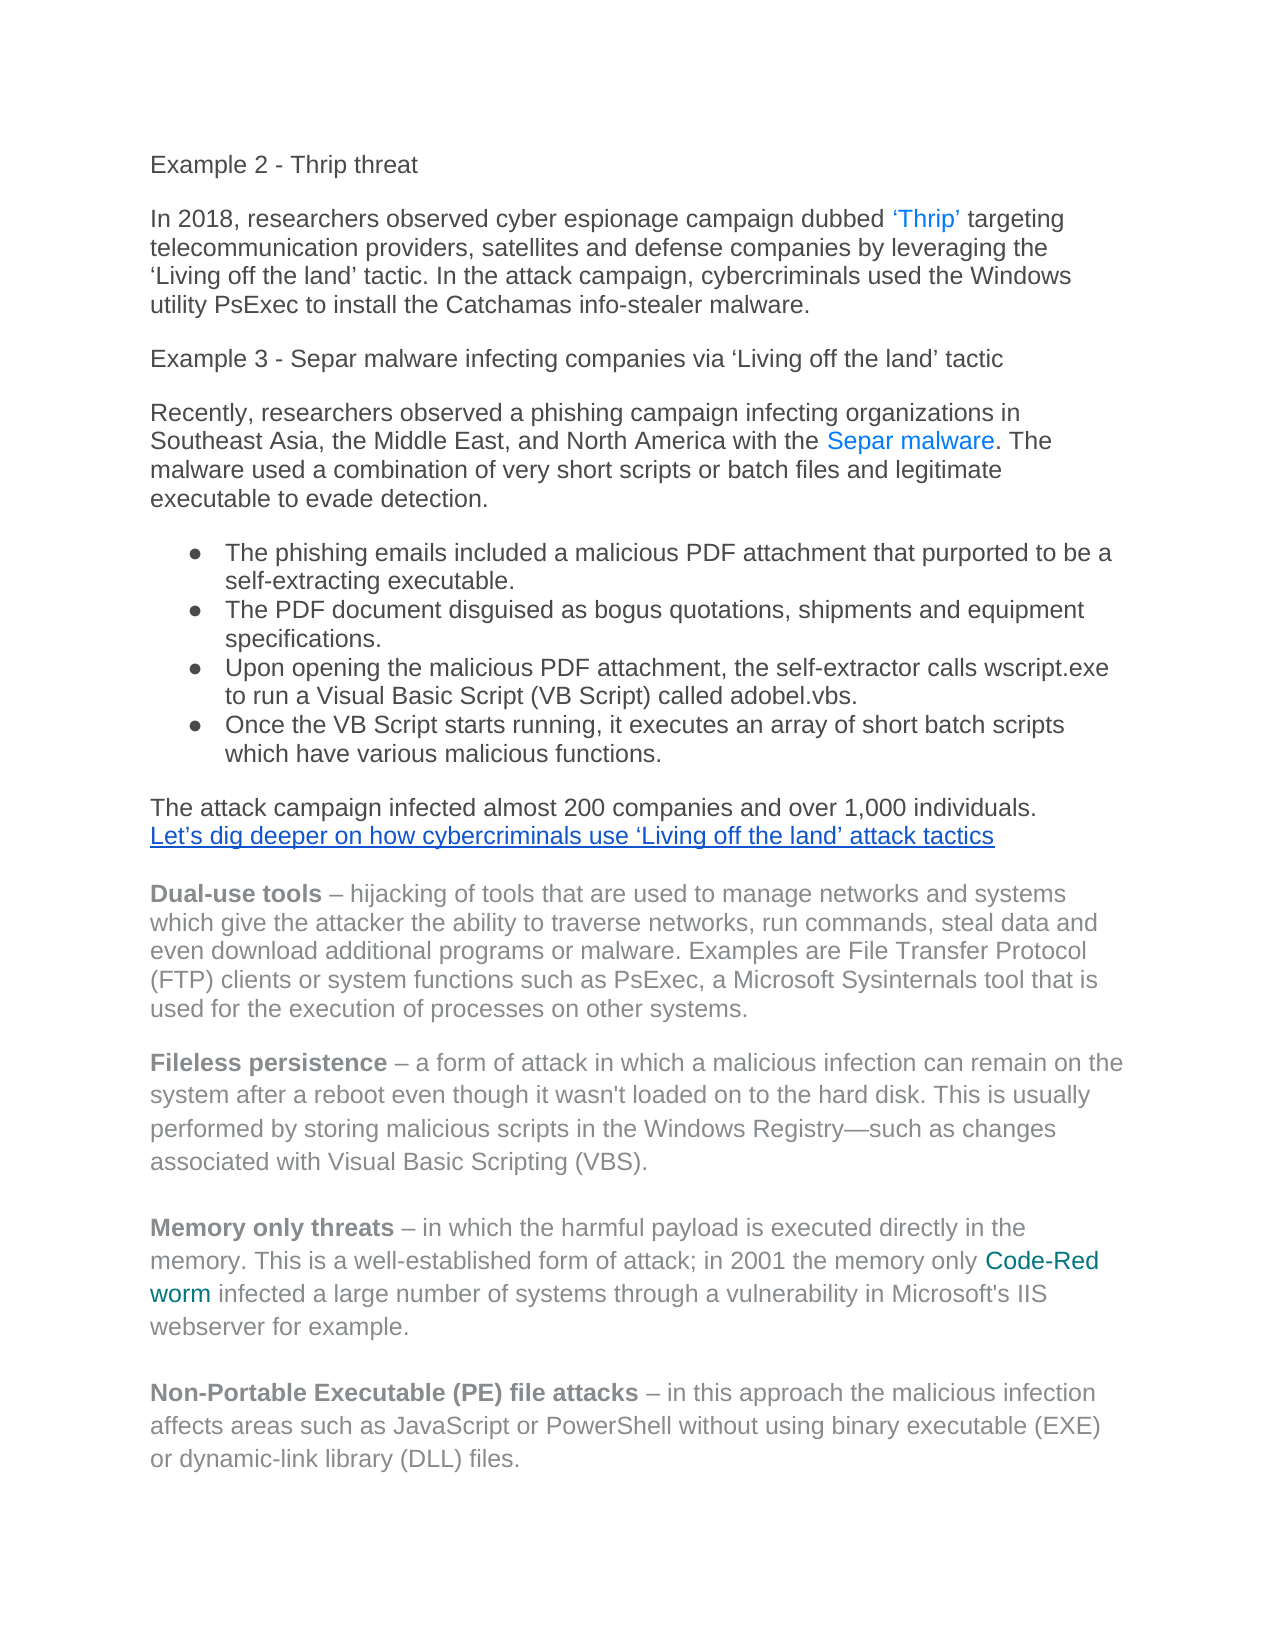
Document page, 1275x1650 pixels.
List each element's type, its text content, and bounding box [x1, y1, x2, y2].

list Upon opening the malicious PDF attachment, the self-extractor calls wscript.exe to run a Visual Basic Script (VB Script) called adobel.vbs. [187, 652, 1125, 710]
list The phishing emails included a malicious PDF attachment that purported to be a self-extracting executable. [187, 537, 1125, 595]
list Once the VB Script starts running, it executes an array of short batch scripts which have various malicious functions. [187, 710, 1125, 767]
text Recently, researchers observed a phishing campaign infecting organizations in Southeast Asia, the Middle East, and North America with the Separ malware. The malware used a combination of very short scripts or batch files and legitimate executable to evade detection. [150, 397, 1125, 512]
text Example 3 - Separ malware infecting companies via ‘Living off the land’ tactic [150, 344, 1125, 372]
text Example 2 - Thrip threat [150, 150, 1125, 179]
list The PDF document disguised as bogus quotations, shipments and equipment specifications. [187, 595, 1125, 652]
text The attack campaign infected almost 200 companies and over 1,000 individuals. Let’s dig deeper on how cybercriminals use ‘Living off the land’ attack tactics Dual-use tools – hijacking of tools that are used to manage networks and systems which give the attacker the ability to traverse networks, run commands, steal data and even download additional programs or malware. Examples are File Transfer Protocol (FTP) clients or system functions such as PsExec, a Microsoft Sysinternals tool that is used for the execution of processes on other systems. [150, 792, 1125, 1022]
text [150, 1047, 1125, 1472]
text In 2018, researchers observed cyber espionage campaign dubbed ‘Thrip’ targeting telecommunication providers, satellites and defense companies by leveraging the ‘Living off the land’ tactic. In the attack campaign, cybercriminals used the Windows utility PsExec to install the Catchamas info-stealer malware. [150, 204, 1125, 319]
